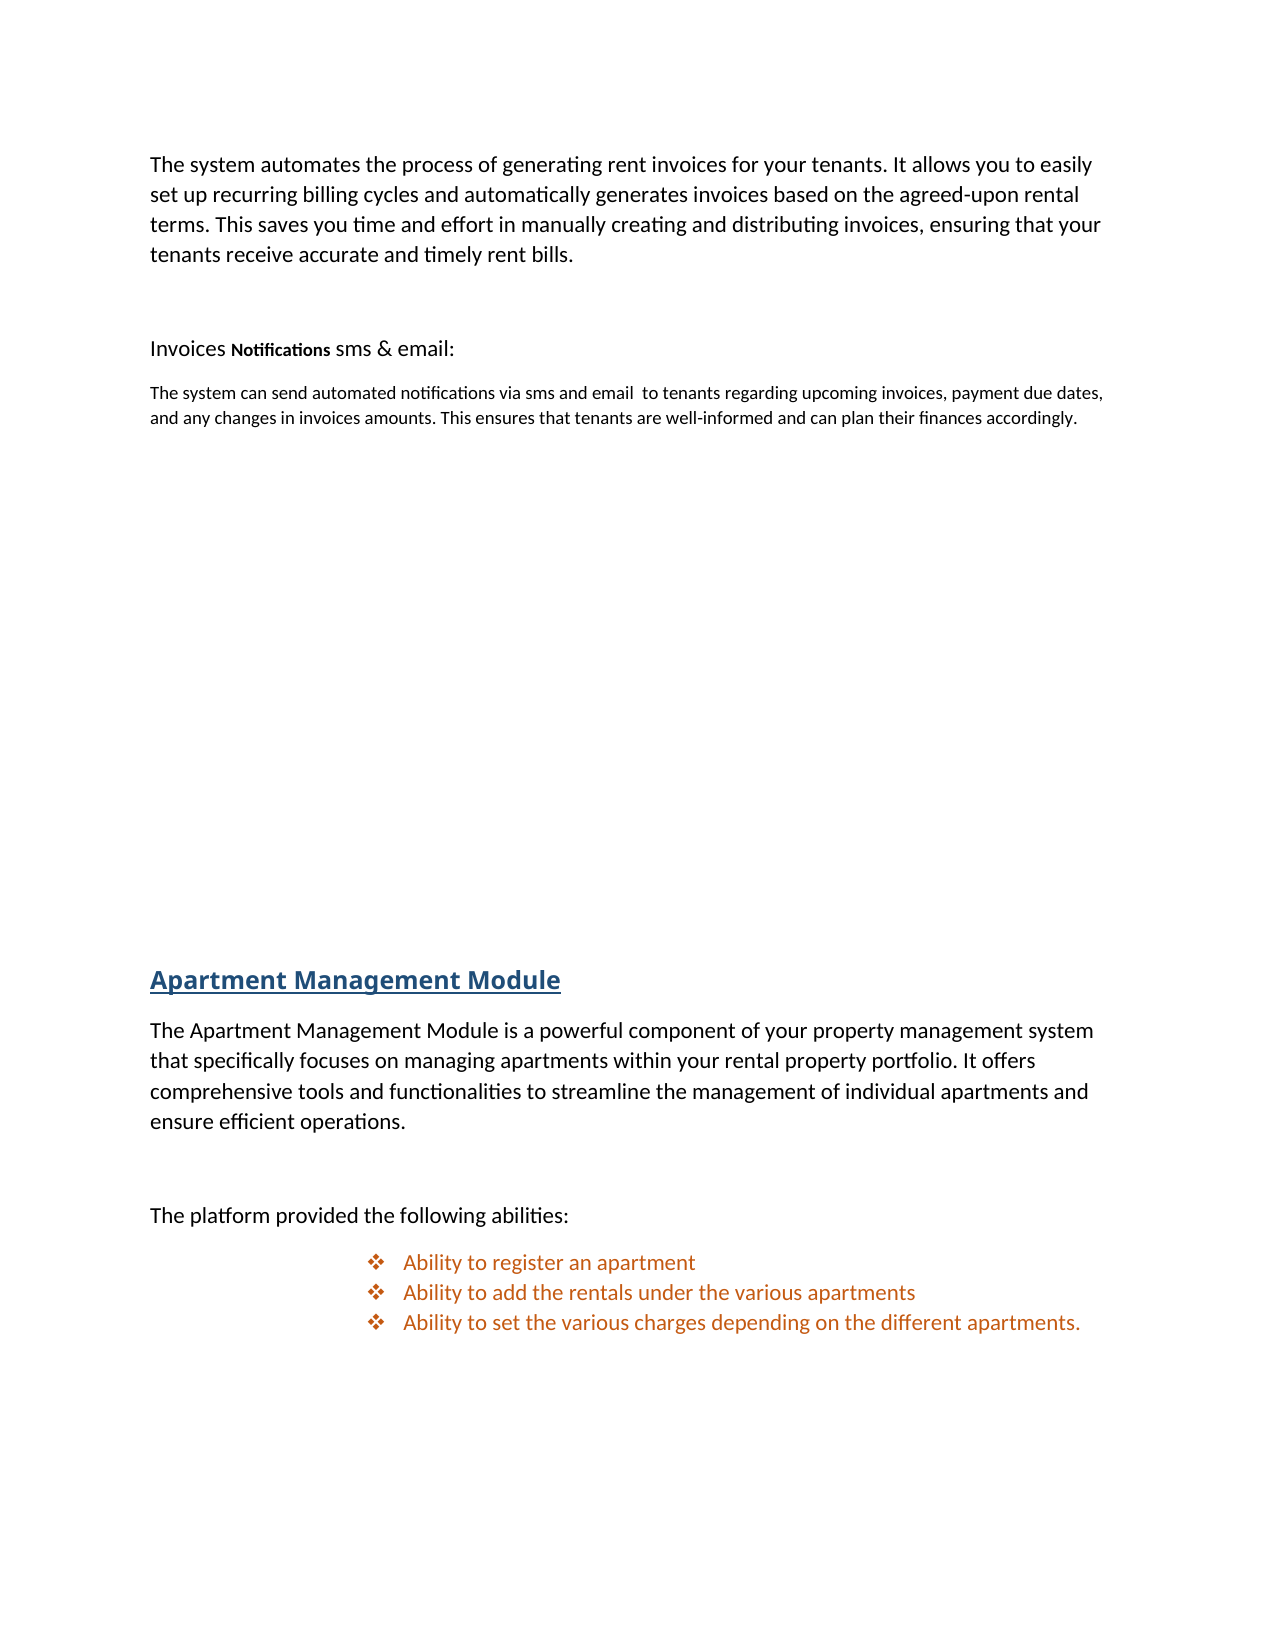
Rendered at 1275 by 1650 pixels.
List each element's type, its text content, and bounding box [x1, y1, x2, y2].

text The system automates the process of generating rent invoices for your tenants. It allows you to easily set up recurring billing cycles and automatically generates invoices based on the agreed-upon rental terms. This saves you time and effort in manually creating and distributing invoices, ensuring that your tenants receive accurate and timely rent bills. [150, 150, 1125, 269]
text Invoices Notifications sms & email: [150, 334, 1125, 362]
list Ability to register an apartment [366, 1248, 1125, 1276]
text Apartment Management Module [150, 963, 1125, 997]
list Ability to add the rentals under the various apartments [366, 1278, 1125, 1306]
text The system can send automated notifications via sms and email to tenants regarding upcoming invoices, payment due dates, and any changes in invoices amounts. This ensures that tenants are well-informed and can plan their finances accordingly. [150, 381, 1125, 429]
list Ability to set the various charges depending on the different apartments. [366, 1308, 1125, 1336]
text The Apartment Management Module is a powerful component of your property management system that specifically focuses on managing apartments within your rental property portfolio. It offers comprehensive tools and functionalities to streamline the management of individual apartments and ensure efficient operations. [150, 1016, 1125, 1135]
text The platform provided the following abilities: [150, 1201, 1125, 1229]
